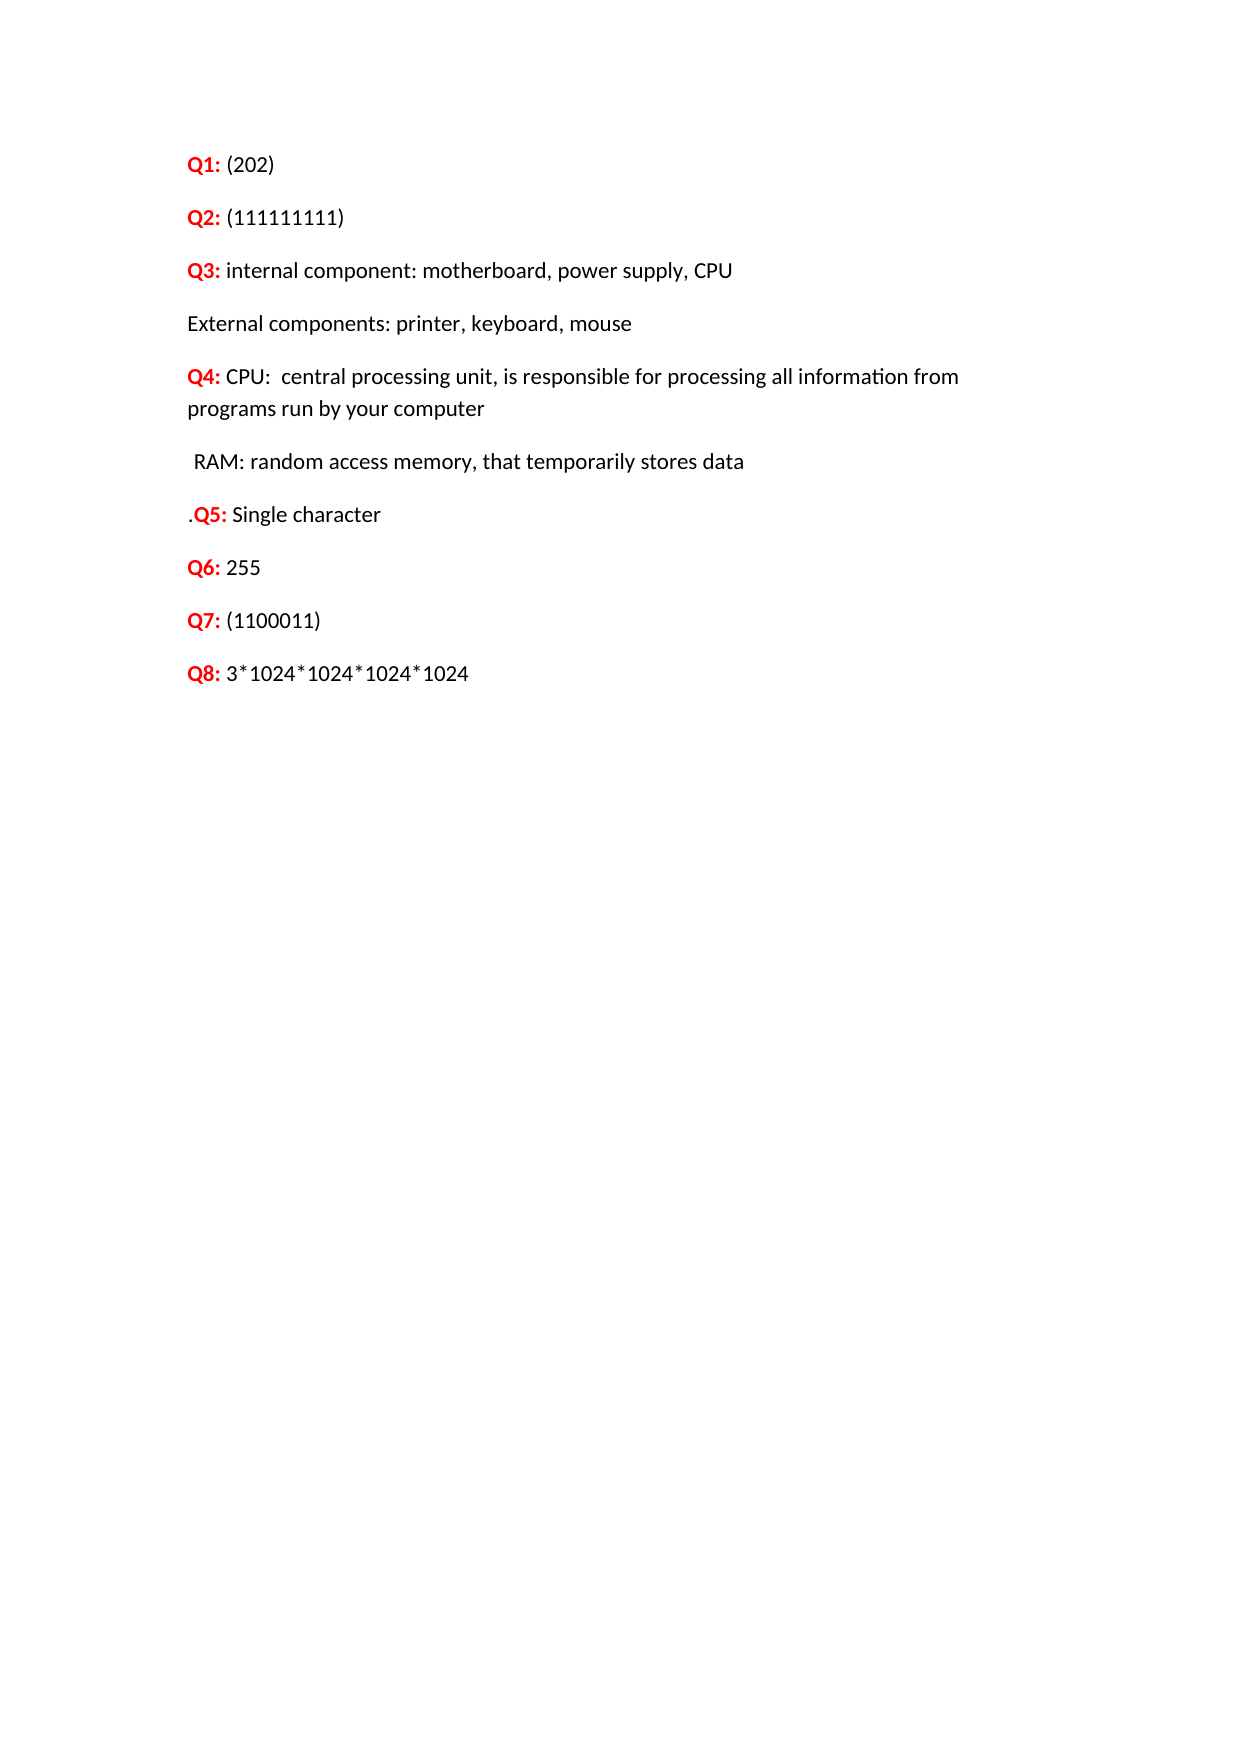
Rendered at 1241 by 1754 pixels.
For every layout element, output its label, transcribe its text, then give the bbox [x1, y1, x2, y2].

text Q4: CPU: central processing unit, is responsible for processing all information from programs run by your computer [187, 362, 1053, 422]
text Q6: 255 [187, 553, 1053, 581]
text Q8: 3*1024*1024*1024*1024 [187, 659, 1053, 687]
text Q3: internal component: motherboard, power supply, CPU [187, 256, 1053, 284]
text Q5: Single character. [187, 500, 1053, 528]
text RAM: random access memory, that temporarily stores data [187, 447, 1053, 475]
text External components: printer, keyboard, mouse [187, 309, 1053, 337]
text Q7: (1100011) [187, 606, 1053, 634]
text Q2: (111111111) [187, 203, 1053, 231]
text Q1: (202) [187, 150, 1053, 178]
